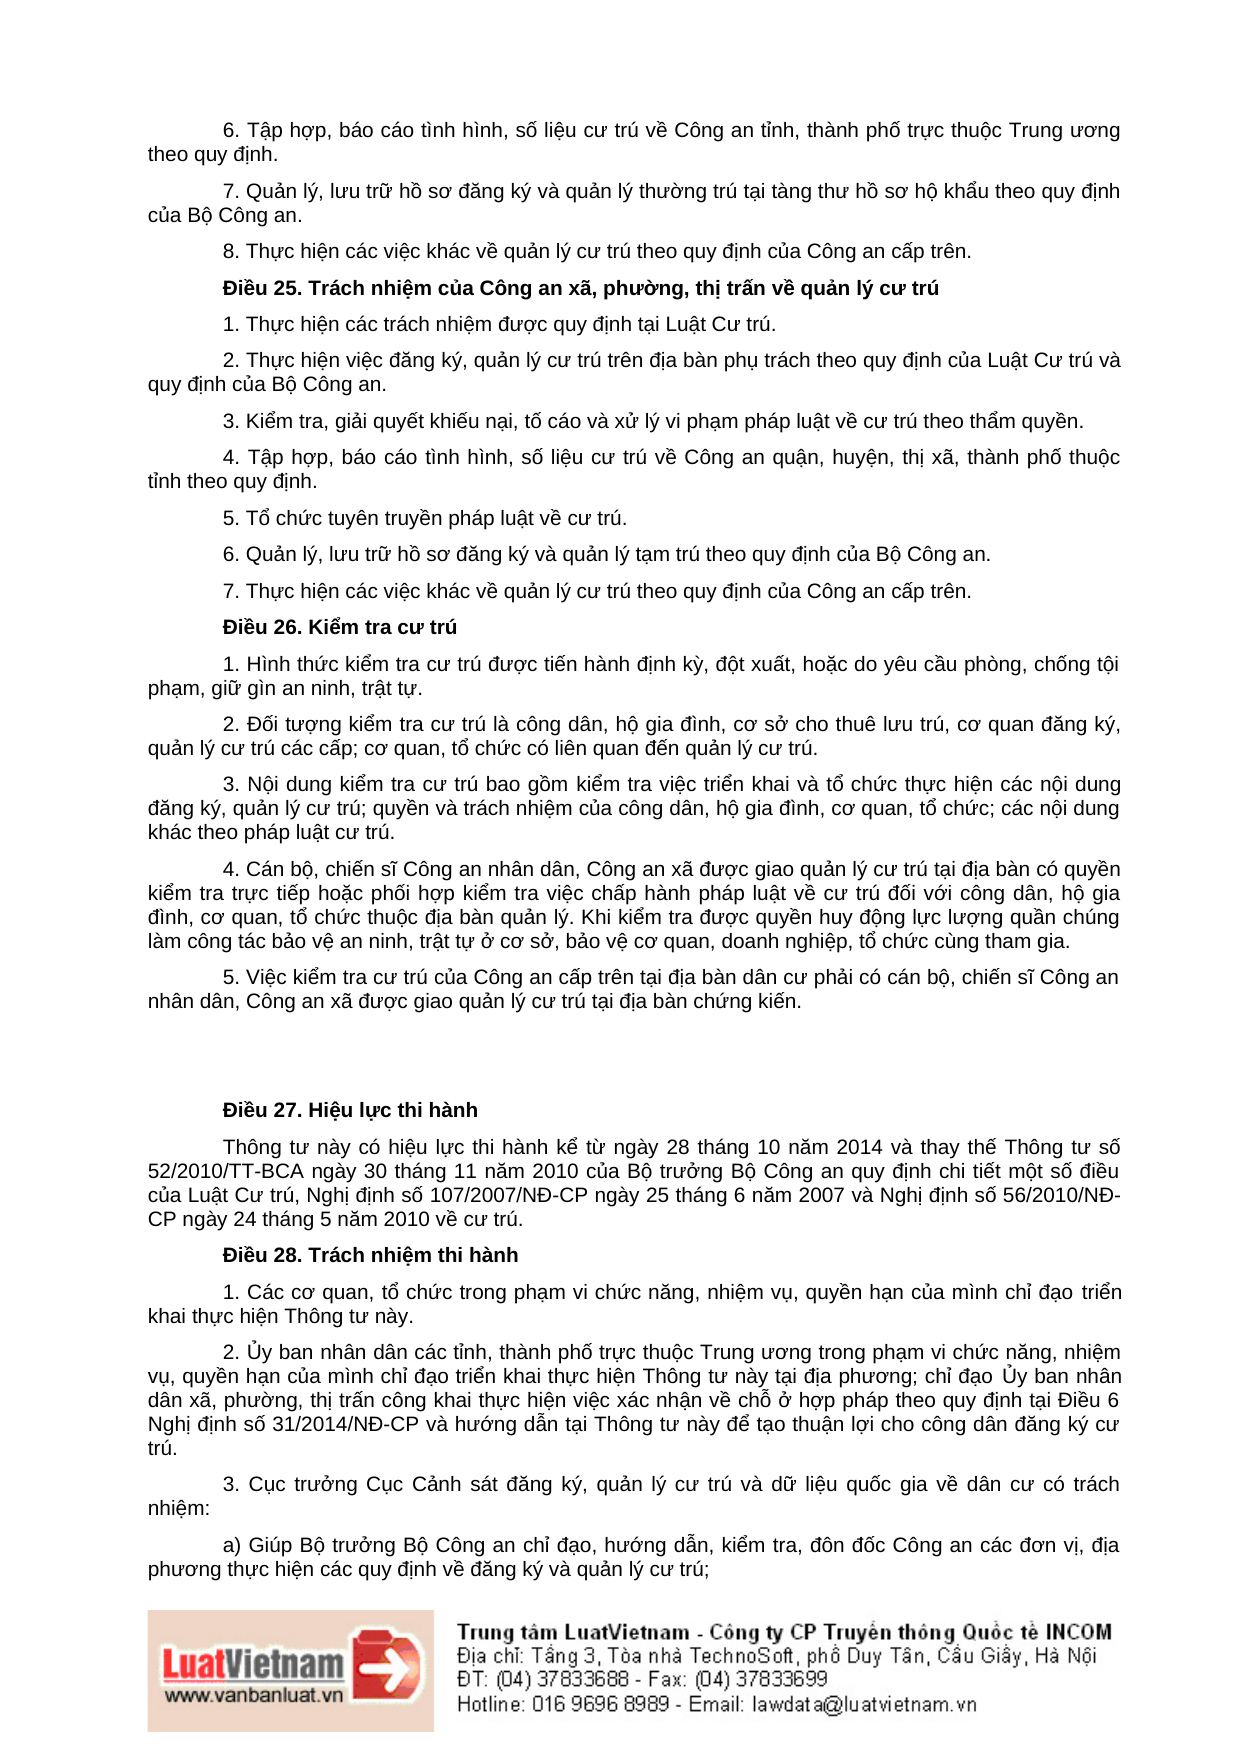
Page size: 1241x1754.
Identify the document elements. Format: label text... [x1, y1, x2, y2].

text 7. Thực hiện các việc khác về quản lý cư trú theo quy định của Công an cấp trên. [148, 578, 1122, 602]
text 2. Ủy ban nhân dân các tỉnh, thành phố trực thuộc Trung ương trong phạm vi chức năng, nhiệm vụ, quyền hạn của mình chỉ đạo triển khai thực hiện Thông tư này tại địa phương; chỉ đạo Ủy ban nhân dân xã, phường, thị trấn công khai thực hiện việc xác nhận về chỗ ở hợp pháp theo quy định tại Điều 6 Nghị định số 31/2014/NĐ-CP và hướng dẫn tại Thông tư này để tạo thuận lợi cho công dân đăng ký cư trú. [148, 1340, 1122, 1460]
text 5. Việc kiểm tra cư trú của Công an cấp trên tại địa bàn dân cư phải có cán bộ, chiến sĩ Công an nhân dân, Công an xã được giao quản lý cư trú tại địa bàn chứng kiến. [148, 965, 1122, 1013]
text Điều 26. Kiểm tra cư trú [148, 615, 1122, 639]
text 3. Kiểm tra, giải quyết khiếu nại, tố cáo và xử lý vi phạm pháp luật về cư trú theo thẩm quyền. [148, 409, 1122, 433]
text Điều 28. Trách nhiệm thi hành [148, 1243, 1122, 1267]
text 1. Các cơ quan, tổ chức trong phạm vi chức năng, nhiệm vụ, quyền hạn của mình chỉ đạo triển khai thực hiện Thông tư này. [148, 1279, 1122, 1327]
text 8. Thực hiện các việc khác về quản lý cư trú theo quy định của Công an cấp trên. [148, 239, 1122, 263]
text a) Giúp Bộ trưởng Bộ Công an chỉ đạo, hướng dẫn, kiểm tra, đôn đốc Công an các đơn vị, địa phương thực hiện các quy định về đăng ký và quản lý cư trú; [148, 1533, 1122, 1581]
text 7. Quản lý, lưu trữ hồ sơ đăng ký và quản lý thường trú tại tàng thư hồ sơ hộ khẩu theo quy định của Bộ Công an. [148, 178, 1122, 226]
text 5. Tổ chức tuyên truyền pháp luật về cư trú. [148, 506, 1122, 529]
text 6. Quản lý, lưu trữ hồ sơ đăng ký và quản lý tạm trú theo quy định của Bộ Công an. [148, 542, 1122, 566]
picture [147, 1610, 1122, 1732]
text 3. Nội dung kiểm tra cư trú bao gồm kiểm tra việc triển khai và tổ chức thực hiện các nội dung đăng ký, quản lý cư trú; quyền và trách nhiệm của công dân, hộ gia đình, cơ quan, tổ chức; các nội dung khác theo pháp luật cư trú. [148, 772, 1122, 844]
text Điều 27. Hiệu lực thi hành [148, 1098, 1122, 1122]
text 2. Thực hiện việc đăng ký, quản lý cư trú trên địa bàn phụ trách theo quy định của Luật Cư trú và quy định của Bộ Công an. [148, 348, 1122, 396]
text 4. Tập hợp, báo cáo tình hình, số liệu cư trú về Công an quận, huyện, thị xã, thành phố thuộc tỉnh theo quy định. [148, 445, 1122, 493]
text 2. Đối tượng kiểm tra cư trú là công dân, hộ gia đình, cơ sở cho thuê lưu trú, cơ quan đăng ký, quản lý cư trú các cấp; cơ quan, tổ chức có liên quan đến quản lý cư trú. [148, 712, 1122, 760]
text 3. Cục trưởng Cục Cảnh sát đăng ký, quản lý cư trú và dữ liệu quốc gia về dân cư có trách nhiệm: [148, 1472, 1122, 1520]
text Điều 25. Trách nhiệm của Công an xã, phường, thị trấn về quản lý cư trú [148, 275, 1122, 299]
text Thông tư này có hiệu lực thi hành kể từ ngày 28 tháng 10 năm 2014 và thay thế Thông tư số 52/2010/TT-BCA ngày 30 tháng 11 năm 2010 của Bộ trưởng Bộ Công an quy định chi tiết một số điều của Luật Cư trú, Nghị định số 107/2007/NĐ-CP ngày 25 tháng 6 năm 2007 và Nghị định số 56/2010/NĐ-CP ngày 24 tháng 5 năm 2010 về cư trú. [148, 1135, 1122, 1231]
text 4. Cán bộ, chiến sĩ Công an nhân dân, Công an xã được giao quản lý cư trú tại địa bàn có quyền kiểm tra trực tiếp hoặc phối hợp kiểm tra việc chấp hành pháp luật về cư trú đối với công dân, hộ gia đình, cơ quan, tổ chức thuộc địa bàn quản lý. Khi kiểm tra được quyền huy động lực lượng quần chúng làm công tác bảo vệ an ninh, trật tự ở cơ sở, bảo vệ cơ quan, doanh nghiệp, tổ chức cùng tham gia. [148, 857, 1122, 952]
text 1. Thực hiện các trách nhiệm được quy định tại Luật Cư trú. [148, 312, 1122, 336]
text 6. Tập hợp, báo cáo tình hình, số liệu cư trú về Công an tỉnh, thành phố trực thuộc Trung ương theo quy định. [148, 118, 1122, 166]
text 1. Hình thức kiểm tra cư trú được tiến hành định kỳ, đột xuất, hoặc do yêu cầu phòng, chống tội phạm, giữ gìn an ninh, trật tự. [148, 651, 1122, 699]
